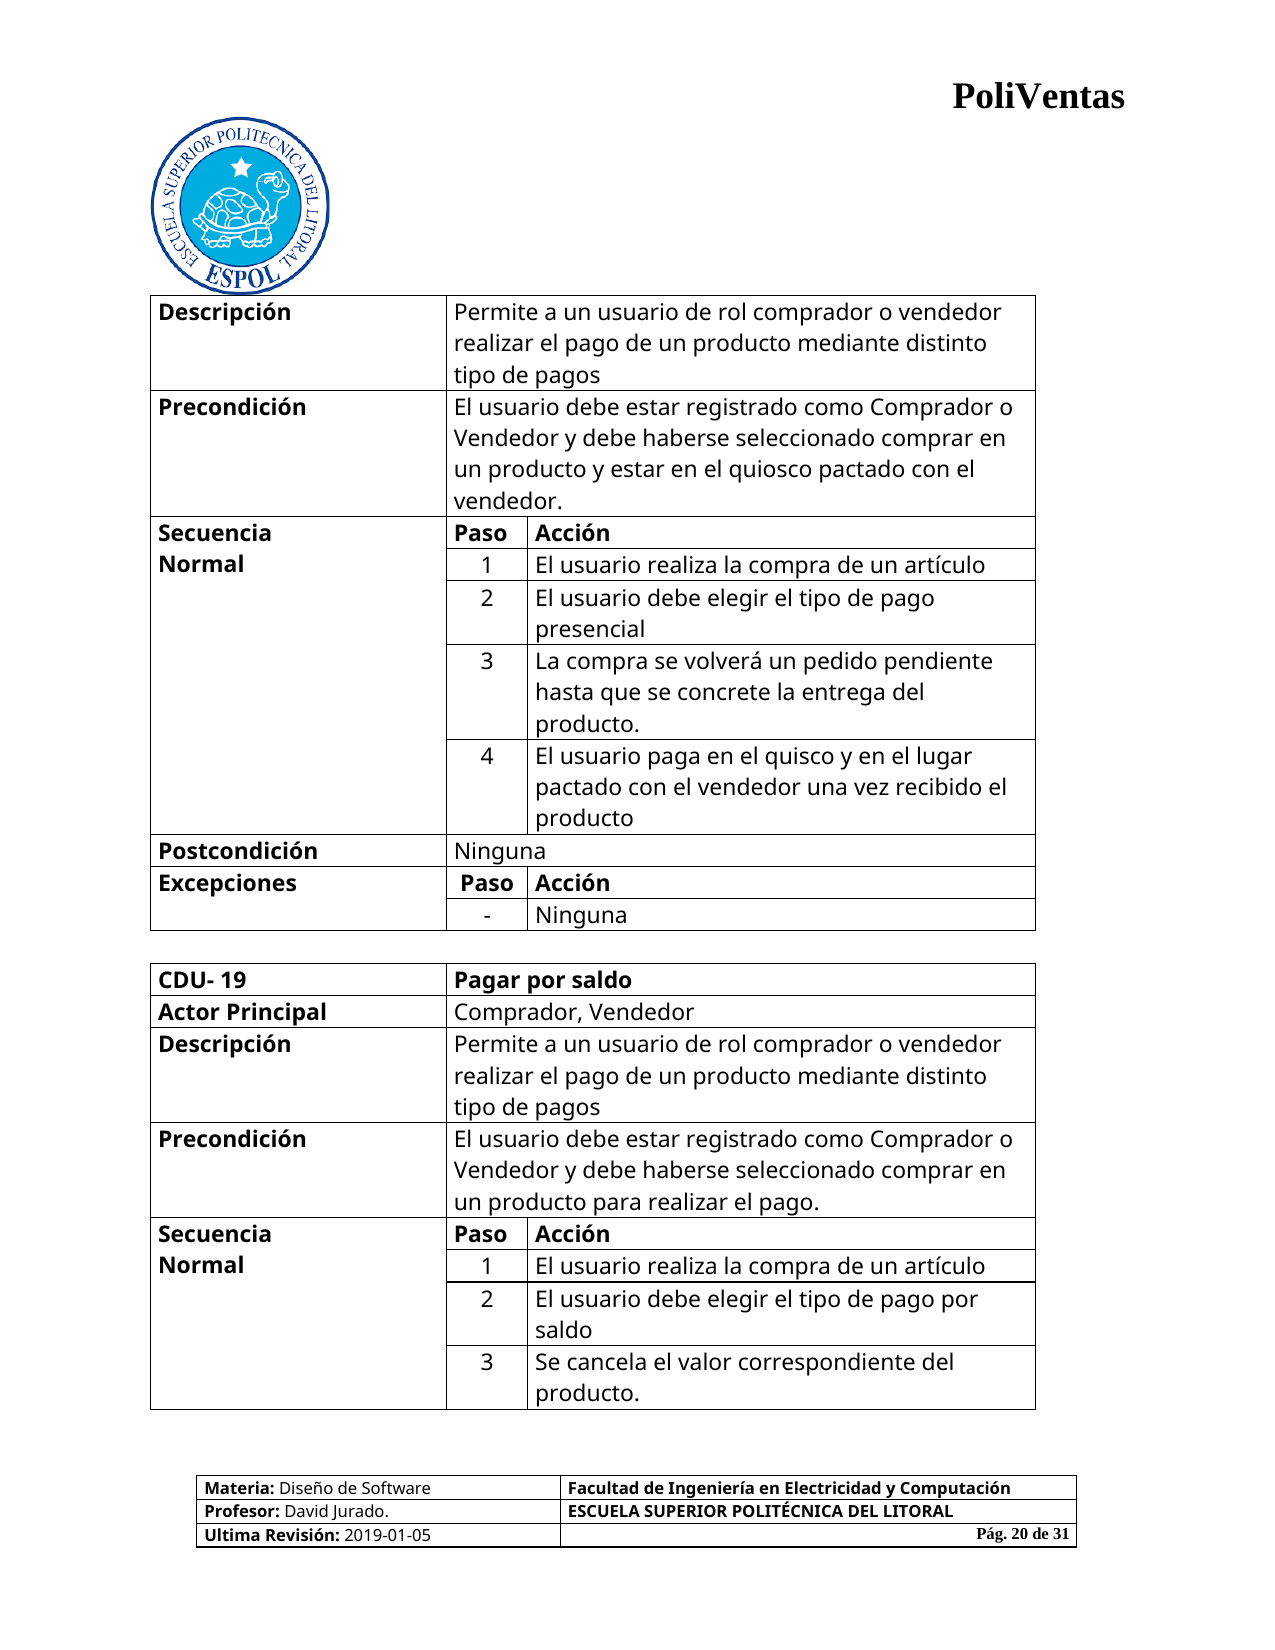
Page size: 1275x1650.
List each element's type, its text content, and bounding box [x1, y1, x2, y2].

table_cell Acción [528, 867, 1035, 898]
table_cell 2 [447, 1283, 527, 1345]
table_cell Secuencia Normal [151, 1218, 446, 1408]
table_cell El usuario realiza la compra de un artículo [528, 1250, 1035, 1281]
table_header CDU- 19 [151, 964, 446, 995]
table_cell Excepciones [151, 867, 446, 930]
table_cell Se cancela el valor correspondiente del producto. [528, 1346, 1035, 1408]
table_cell El usuario debe estar registrado como Comprador o Vendedor y debe haberse seleccionado comprar en un producto y estar en el quiosco pactado con el vendedor. [447, 391, 1035, 516]
table_cell Paso [447, 517, 527, 548]
table_header Pagar por saldo [447, 964, 1035, 995]
table_cell Descripción [151, 296, 446, 390]
table_cell Acción [528, 517, 1035, 548]
table_cell Precondición [151, 391, 446, 516]
table_cell El usuario paga en el quisco y en el lugar pactado con el vendedor una vez recibido el producto [528, 740, 1035, 833]
table_cell Ninguna [447, 835, 1035, 866]
table_cell Acción [528, 1218, 1035, 1249]
table_cell Comprador, Vendedor [447, 996, 1035, 1027]
table_cell - [447, 899, 527, 930]
table_cell Actor Principal [151, 996, 446, 1027]
picture [150, 116, 330, 295]
table_cell El usuario debe estar registrado como Comprador o Vendedor y debe haberse seleccionado comprar en un producto para realizar el pago. [447, 1123, 1035, 1217]
table_cell Secuencia Normal [151, 517, 446, 833]
table_cell La compra se volverá un pedido pendiente hasta que se concrete la entrega del producto. [528, 645, 1035, 739]
table_cell El usuario debe elegir el tipo de pago por saldo [528, 1283, 1035, 1345]
table_cell Paso [447, 1218, 527, 1249]
table_cell Ninguna [528, 899, 1035, 930]
table_cell El usuario debe elegir el tipo de pago presencial [528, 581, 1035, 644]
table_cell Descripción [151, 1028, 446, 1122]
table_cell Paso [447, 867, 527, 898]
table_cell Permite a un usuario de rol comprador o vendedor realizar el pago de un producto mediante distinto tipo de pagos [447, 1028, 1035, 1122]
table_cell 2 [447, 581, 527, 644]
table_cell El usuario realiza la compra de un artículo [528, 549, 1035, 580]
table_cell Precondición [151, 1123, 446, 1217]
table_cell Permite a un usuario de rol comprador o vendedor realizar el pago de un producto mediante distinto tipo de pagos [447, 296, 1035, 390]
table_cell 4 [447, 740, 527, 833]
table_cell 3 [447, 645, 527, 739]
table_cell Postcondición [151, 835, 446, 866]
table_cell 1 [447, 549, 527, 580]
table_cell 3 [447, 1346, 527, 1408]
table_cell 1 [447, 1250, 527, 1281]
